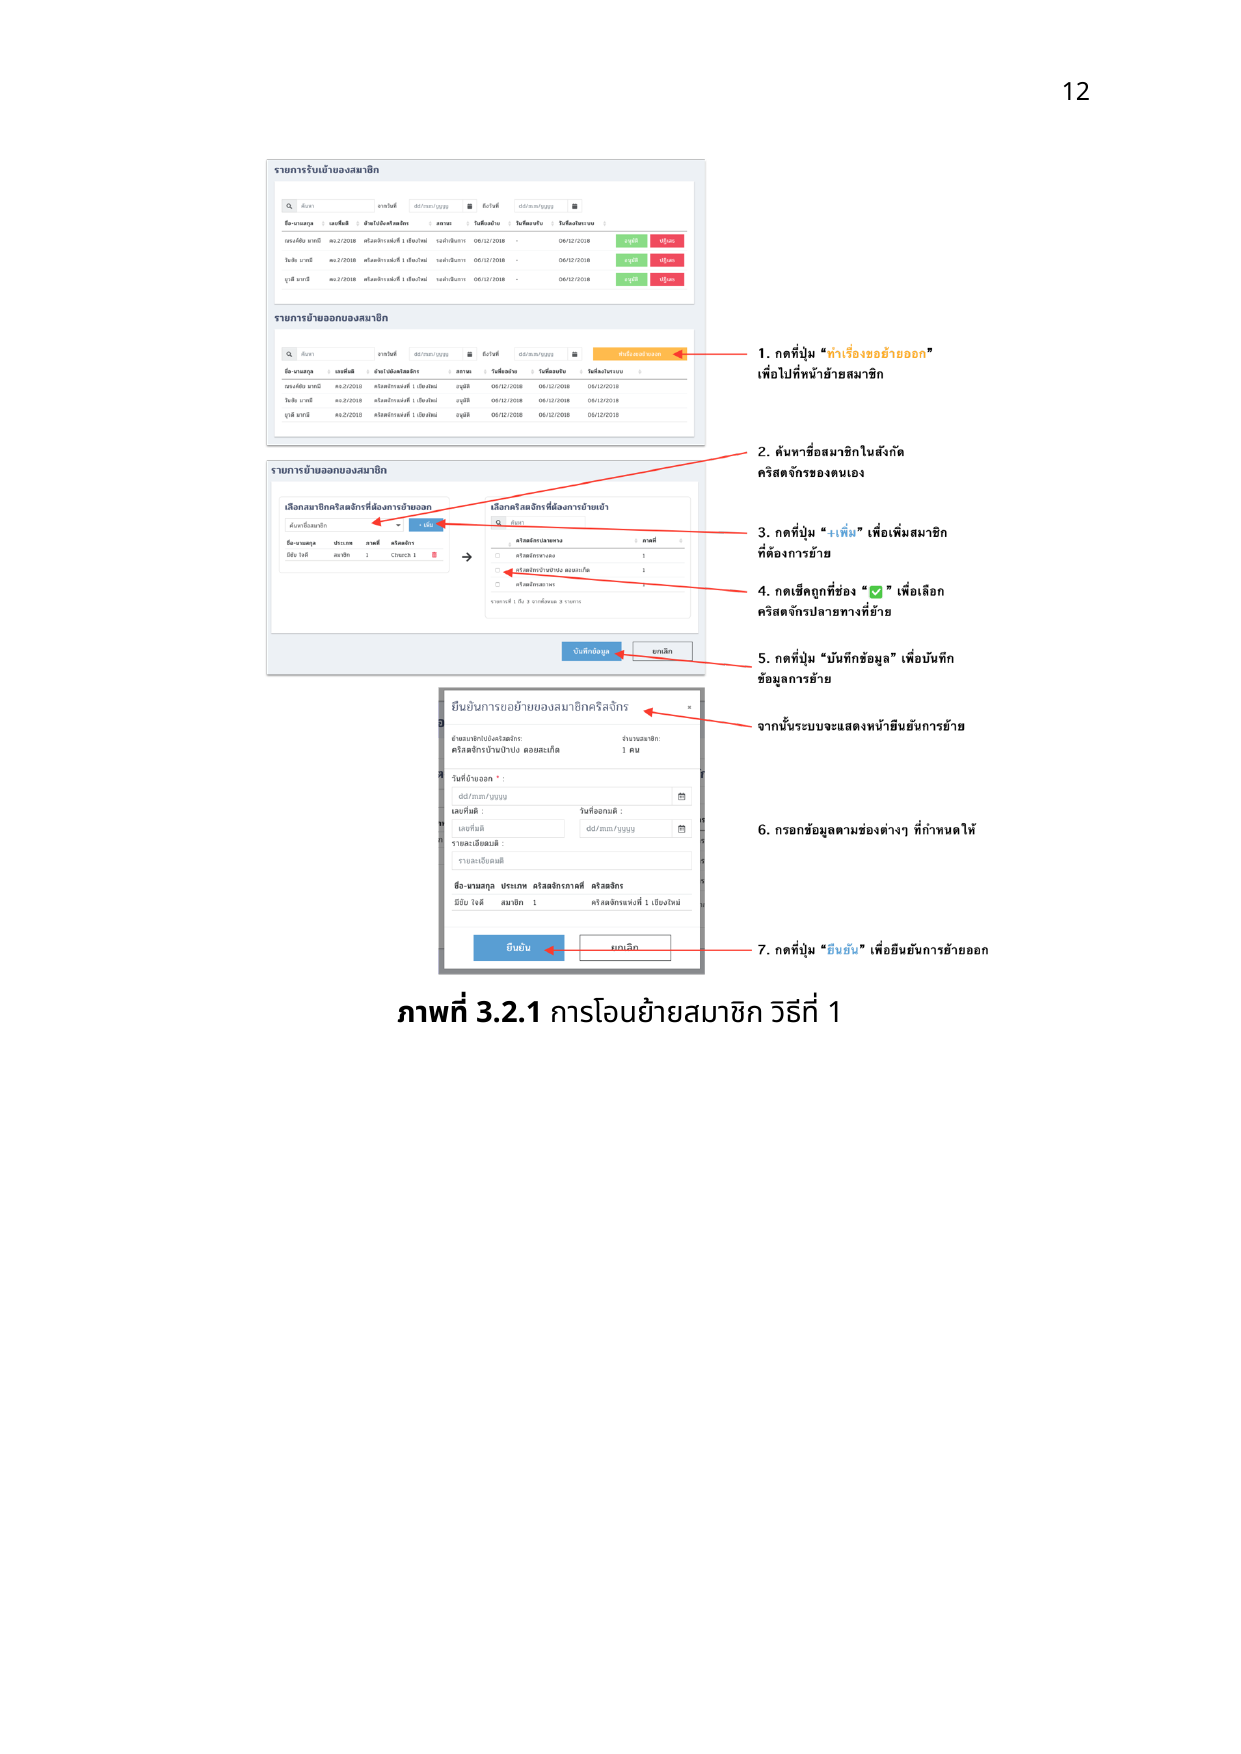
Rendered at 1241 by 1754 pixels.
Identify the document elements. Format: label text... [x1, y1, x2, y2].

text ภาพที่ 3.2.1 การโอนย้ายสมาชิก วิธีที่ 1 [150, 991, 1090, 1036]
picture [251, 150, 990, 992]
